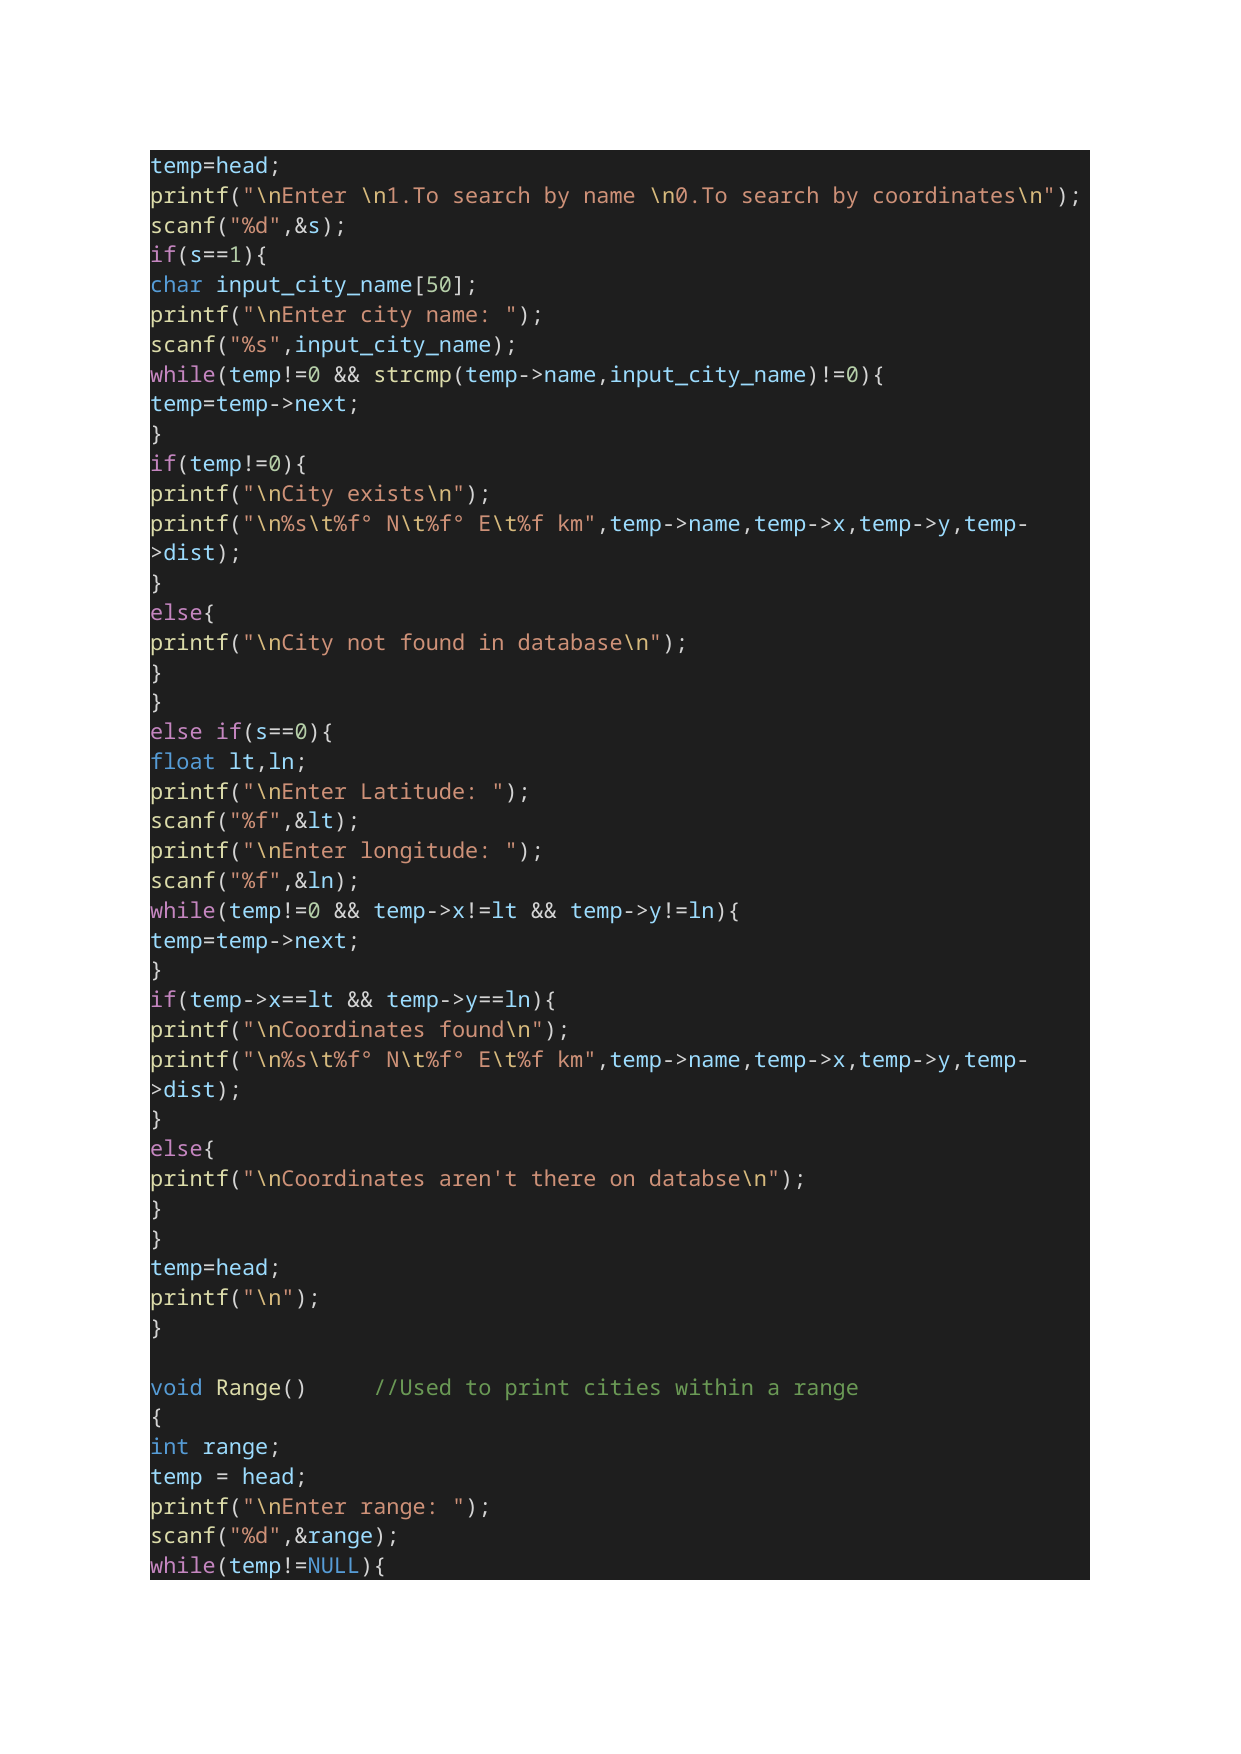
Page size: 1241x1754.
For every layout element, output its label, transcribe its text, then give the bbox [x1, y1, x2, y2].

text } [150, 656, 1090, 686]
text if(temp!=0){ [150, 448, 1090, 478]
text printf("\nCoordinates found\n"); [150, 1014, 1090, 1044]
text } [150, 954, 1090, 984]
text printf("\nCity exists\n"); [150, 478, 1090, 507]
text if(s==1){ [150, 239, 1090, 269]
text scanf("%d",&s); [150, 209, 1090, 239]
text printf("\n"); [150, 1282, 1090, 1312]
text scanf("%f",&ln); [150, 865, 1090, 895]
text temp=temp->next; [150, 924, 1090, 954]
text else if(s==0){ [150, 716, 1090, 746]
text } [150, 567, 1090, 597]
text { [150, 1401, 1090, 1431]
text else{ [150, 1133, 1090, 1163]
text printf("\nEnter range: "); [150, 1491, 1090, 1520]
text printf("\nEnter city name: "); [150, 299, 1090, 329]
text char input_city_name[50]; [150, 269, 1090, 299]
text void Range() //Used to print cities within a range [150, 1371, 1090, 1401]
text temp=temp->next; [150, 388, 1090, 418]
text while(temp!=NULL){ [150, 1550, 1090, 1580]
text scanf("%d",&range); [150, 1520, 1090, 1550]
text } [150, 1193, 1090, 1222]
text printf("\n%s\t%f° N\t%f° E\t%f km",temp->name,temp->x,temp->y,temp->dist); [150, 1044, 1090, 1103]
text printf("\nCoordinates aren't there on databse\n"); [150, 1163, 1090, 1193]
text printf("\nEnter longitude: "); [150, 835, 1090, 865]
text } [150, 1312, 1090, 1342]
text } [150, 686, 1090, 716]
text int range; [150, 1431, 1090, 1461]
text scanf("%s",input_city_name); [150, 329, 1090, 358]
text } [150, 1222, 1090, 1252]
text printf("\nEnter \n1.To search by name \n0.To search by coordinates\n"); [150, 180, 1090, 209]
text printf("\nEnter Latitude: "); [150, 776, 1090, 805]
text scanf("%f",&lt); [150, 805, 1090, 835]
text } [150, 1103, 1090, 1133]
text while(temp!=0 && strcmp(temp->name,input_city_name)!=0){ [150, 358, 1090, 388]
text while(temp!=0 && temp->x!=lt && temp->y!=ln){ [150, 895, 1090, 924]
text if(temp->x==lt && temp->y==ln){ [150, 984, 1090, 1014]
text printf("\n%s\t%f° N\t%f° E\t%f km",temp->name,temp->x,temp->y,temp->dist); [150, 507, 1090, 567]
text printf("\nCity not found in database\n"); [150, 627, 1090, 656]
text else{ [150, 597, 1090, 627]
text } [150, 418, 1090, 448]
text temp=head; [150, 1252, 1090, 1282]
text float lt,ln; [150, 746, 1090, 776]
text temp=head; [150, 150, 1090, 180]
text temp = head; [150, 1461, 1090, 1491]
